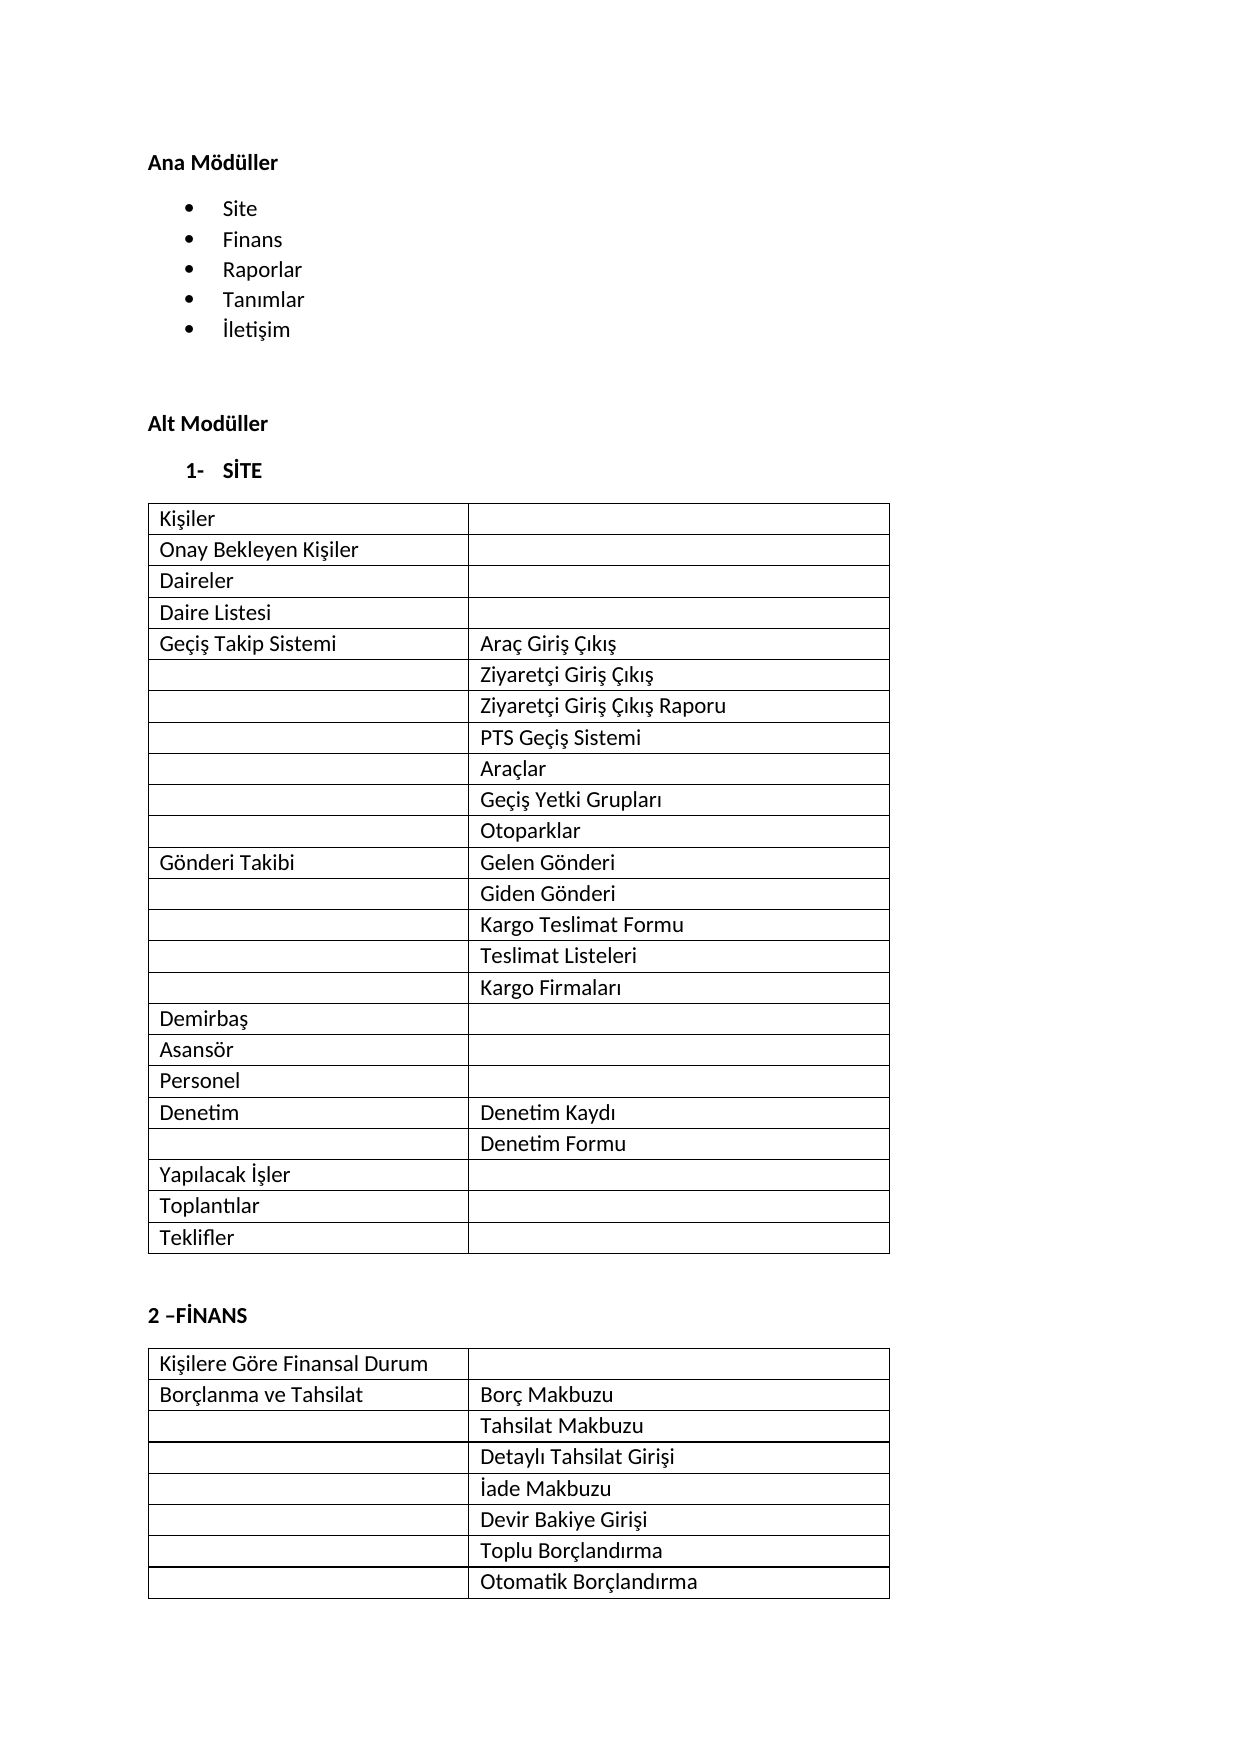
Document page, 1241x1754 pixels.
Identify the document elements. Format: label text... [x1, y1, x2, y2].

table_cell Onay Bekleyen Kişiler [149, 535, 468, 565]
table_cell [149, 1129, 468, 1159]
list İletişim [185, 315, 1093, 343]
table_cell Devir Bakiye Girişi [469, 1505, 889, 1535]
table_cell Otomatik Borçlandırma [469, 1568, 889, 1598]
list Site [185, 194, 1093, 222]
table_cell Toplu Borçlandırma [469, 1536, 889, 1566]
table_cell İade Makbuzu [469, 1474, 889, 1504]
table_cell Teslimat Listeleri [469, 941, 889, 972]
table_cell Denetim [149, 1098, 468, 1128]
table_cell [149, 723, 468, 753]
table_cell [149, 785, 468, 815]
table_cell Borç Makbuzu [469, 1380, 889, 1410]
table_cell [149, 1536, 468, 1566]
table_cell [149, 691, 468, 722]
table_cell Gelen Gönderi [469, 848, 889, 878]
table_cell Ziyaretçi Giriş Çıkış Raporu [469, 691, 889, 722]
table_cell [149, 754, 468, 784]
list Tanımlar [185, 285, 1093, 313]
table_cell Ziyaretçi Giriş Çıkış [469, 660, 889, 690]
table_cell Giden Gönderi [469, 879, 889, 909]
table_header Kişiler [149, 504, 468, 534]
table_cell Demirbaş [149, 1004, 468, 1034]
table_cell Daireler [149, 566, 468, 597]
table_cell Geçiş Takip Sistemi [149, 629, 468, 659]
table_cell [469, 598, 889, 628]
table_cell Gönderi Takibi [149, 848, 468, 878]
table_cell [469, 1191, 889, 1222]
table_cell Teklifler [149, 1223, 468, 1253]
table_cell Otoparklar [469, 816, 889, 847]
list Raporlar [185, 255, 1093, 283]
table_cell [469, 566, 889, 597]
table_cell [469, 535, 889, 565]
table_cell Araç Giriş Çıkış [469, 629, 889, 659]
table_cell Denetim Formu [469, 1129, 889, 1159]
table_cell [149, 1568, 468, 1598]
table_header Kişilere Göre Finansal Durum [149, 1349, 468, 1379]
table_cell [149, 660, 468, 690]
table_cell Kargo Teslimat Formu [469, 910, 889, 940]
table_cell [149, 816, 468, 847]
list Finans [185, 225, 1093, 253]
table_cell [469, 1035, 889, 1065]
table_cell [469, 1004, 889, 1034]
table_cell PTS Geçiş Sistemi [469, 723, 889, 753]
table_cell [149, 941, 468, 972]
table_cell Yapılacak İşler [149, 1160, 468, 1190]
table_cell Tahsilat Makbuzu [469, 1411, 889, 1441]
table_cell Kargo Firmaları [469, 973, 889, 1003]
text Ana Mödüller [148, 148, 1093, 176]
table_cell Detaylı Tahsilat Girişi [469, 1443, 889, 1473]
table_cell [149, 1474, 468, 1504]
table_cell Personel [149, 1066, 468, 1097]
table_cell Geçiş Yetki Grupları [469, 785, 889, 815]
table_cell Denetim Kaydı [469, 1098, 889, 1128]
table_header [469, 504, 889, 534]
table_cell Asansör [149, 1035, 468, 1065]
table_cell Daire Listesi [149, 598, 468, 628]
table_cell [149, 1443, 468, 1473]
table_cell [149, 973, 468, 1003]
table_cell Toplantılar [149, 1191, 468, 1222]
list SİTE [185, 456, 1093, 484]
table_cell Borçlanma ve Tahsilat [149, 1380, 468, 1410]
table_cell Araçlar [469, 754, 889, 784]
table_cell [149, 910, 468, 940]
text Alt Modüller [148, 409, 1093, 437]
table_cell [149, 879, 468, 909]
table_cell [469, 1223, 889, 1253]
text 2 –FİNANS [148, 1301, 1093, 1329]
table_cell [469, 1066, 889, 1097]
table_cell [149, 1411, 468, 1441]
table_header [469, 1349, 889, 1379]
table_cell [469, 1160, 889, 1190]
table_cell [149, 1505, 468, 1535]
